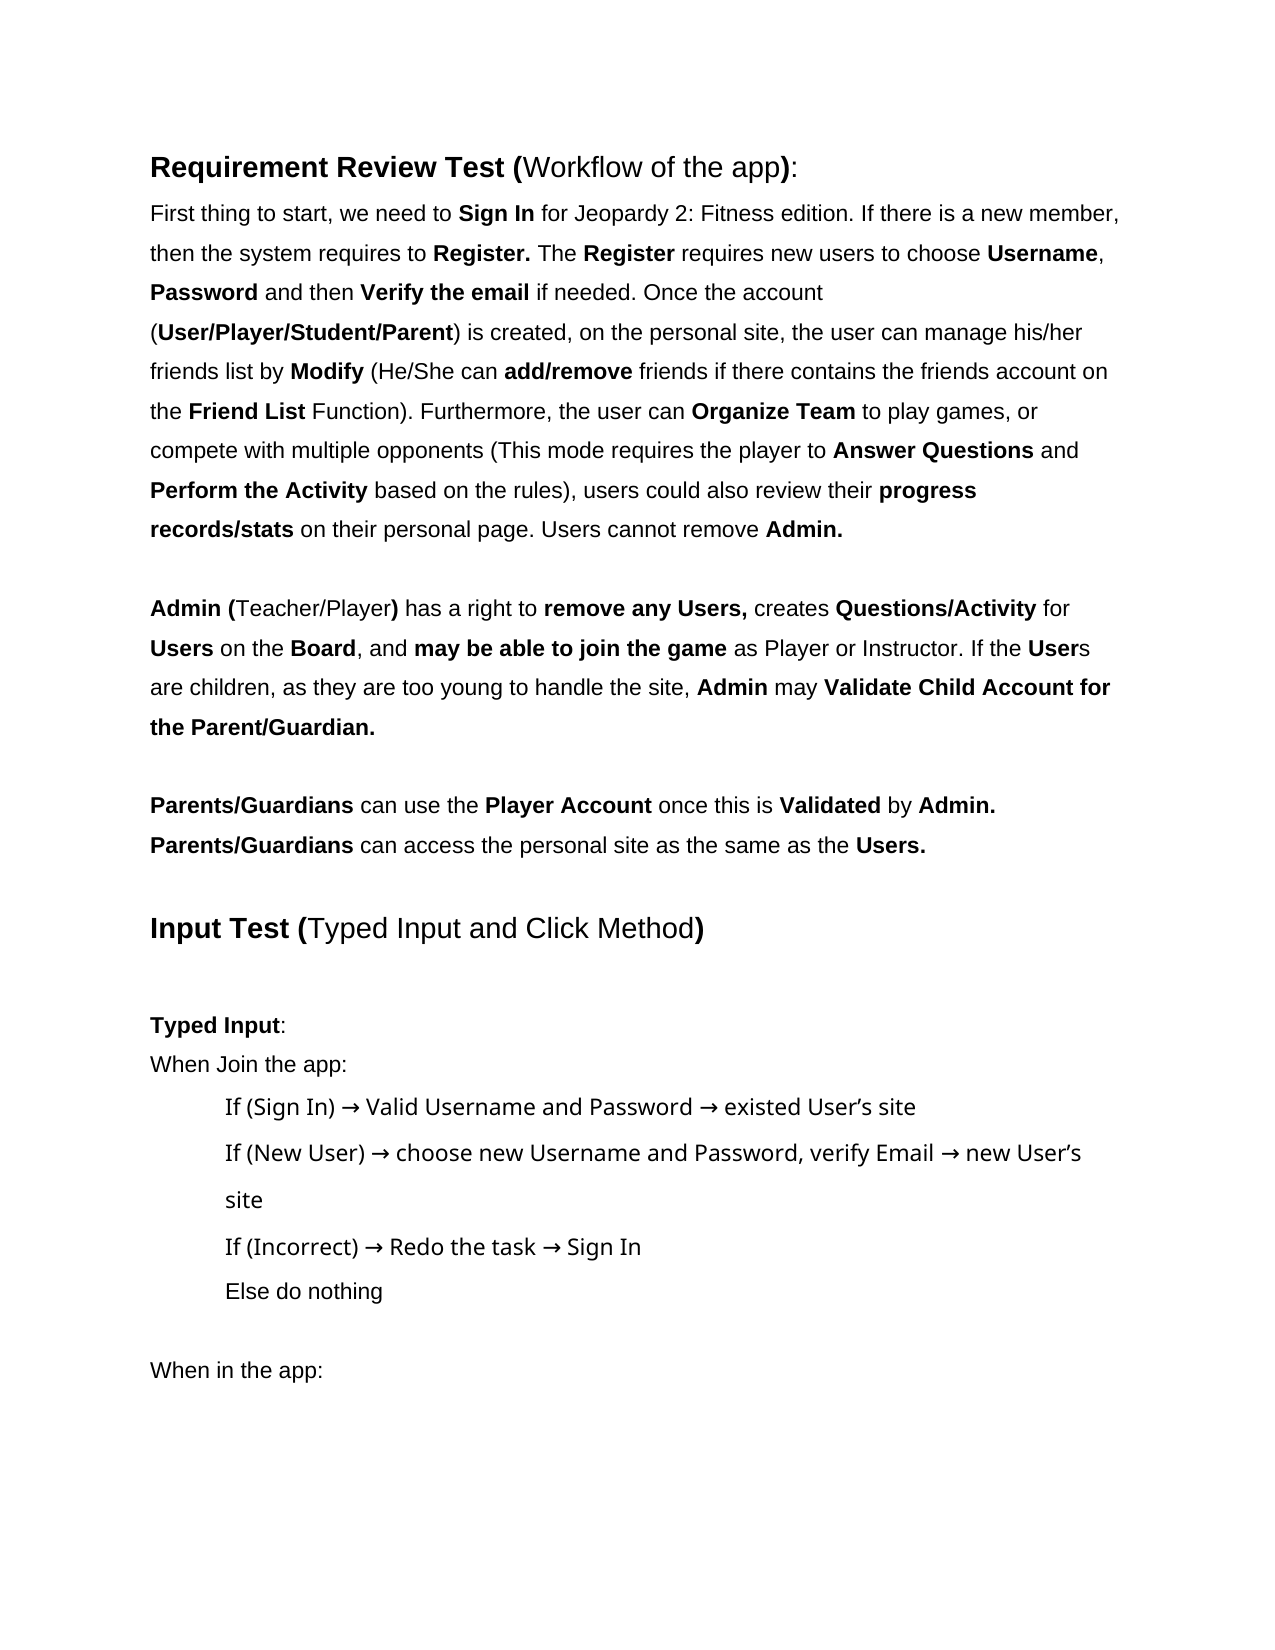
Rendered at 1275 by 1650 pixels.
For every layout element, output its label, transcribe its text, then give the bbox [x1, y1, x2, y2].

text If (New User) → choose new Username and Password, verify Email → new User’s site [225, 1137, 1125, 1216]
text Typed Input: [150, 1012, 1125, 1038]
text If (Incorrect) → Redo the task → Sign In [225, 1231, 1125, 1262]
text When in the app: [150, 1357, 1125, 1383]
text First thing to start, we need to Sign In for Jeopardy 2: Fitness edition. If there is a new member, then the system requires to Register. The Register requires new users to choose Username, Password and then Verify the email if needed. Once the account (User/Player/Student/Parent) is created, on the personal site, the user can manage his/her friends list by Modify (He/She can add/remove friends if there contains the friends account on the Friend List Function). Furthermore, the user can Organize Team to play games, or compete with multiple opponents (This mode requires the player to Answer Questions and Perform the Activity based on the rules), users could also review their progress records/stats on their personal page. Users cannot remove Admin. [150, 200, 1125, 542]
text Admin (Teacher/Player) has a right to remove any Users, creates Questions/Activity for Users on the Board, and may be able to join the game as Player or Instructor. If the Users are children, as they are too young to handle the site, Admin may Validate Child Account for the Parent/Guardian. [150, 595, 1125, 740]
text Parents/Guardians can use the Player Account once this is Validated by Admin. Parents/Guardians can access the personal site as the same as the Users. [150, 792, 1125, 858]
text Requirement Review Test (Workflow of the app): [150, 150, 1125, 183]
text When Join the app: [150, 1051, 1125, 1077]
text If (Sign In) → Valid Username and Password → existed User’s site [225, 1091, 1125, 1122]
text Input Test (Typed Input and Click Method) [150, 911, 1125, 944]
text Else do nothing [225, 1278, 1125, 1304]
